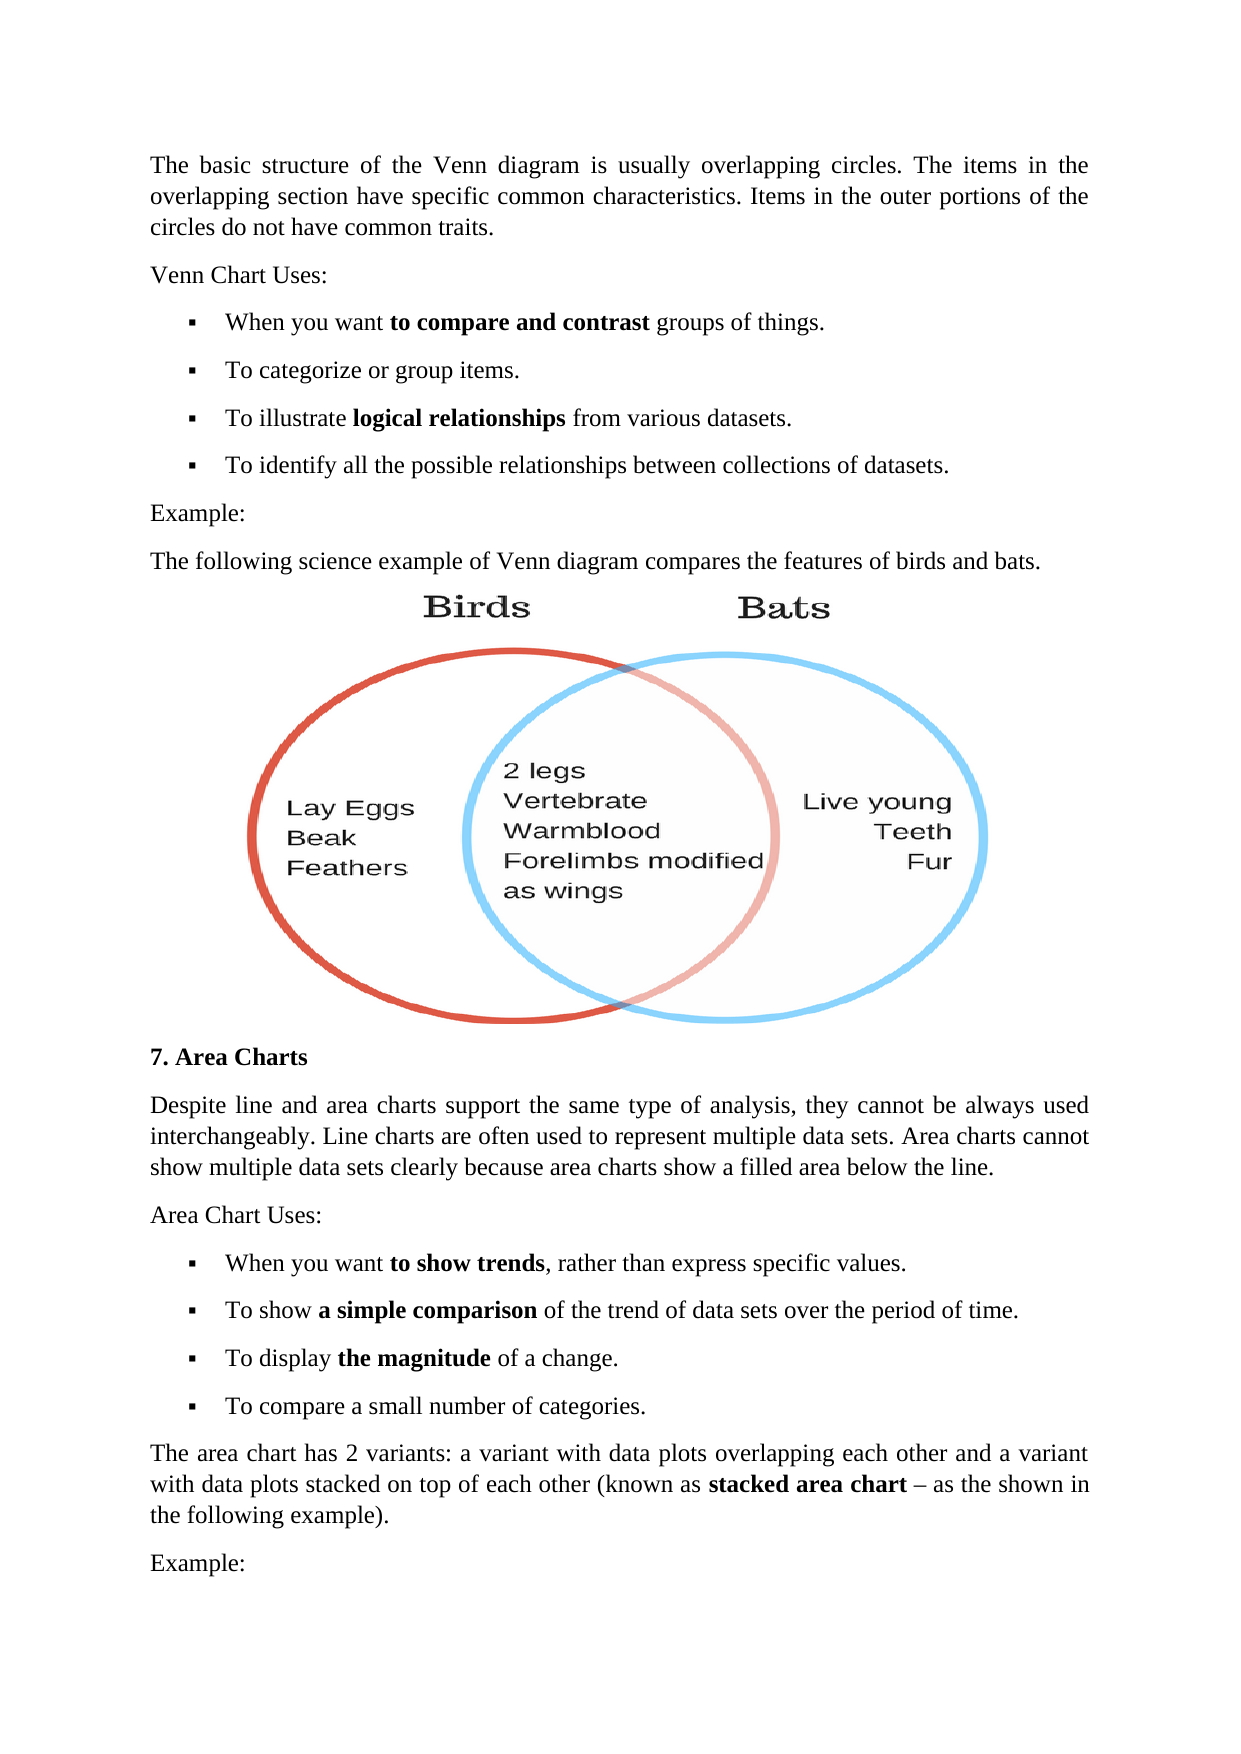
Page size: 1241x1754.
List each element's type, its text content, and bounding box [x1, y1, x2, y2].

text Despite line and area charts support the same type of analysis, they cannot be always used interchangeably. Line charts are often used to represent multiple data sets. Area charts cannot show multiple data sets clearly because area charts show a filled area below the line. [150, 1090, 1090, 1181]
picture [150, 593, 1049, 1024]
text Example: [150, 498, 1090, 527]
list To identify all the possible relationships between collections of datasets. [187, 451, 1090, 479]
list When you want to show trends, rather than express specific values. [187, 1248, 1090, 1276]
list To compare a small number of categories. [187, 1391, 1090, 1419]
list To display the magnitude of a change. [187, 1343, 1090, 1372]
text The following science example of Venn diagram compares the features of birds and bats. [150, 546, 1090, 575]
text Area Chart Uses: [150, 1200, 1090, 1229]
list To categorize or group items. [187, 355, 1090, 384]
list To show a simple comparison of the trend of data sets over the period of time. [187, 1295, 1090, 1324]
text 7. Area Charts [150, 1042, 1090, 1071]
text The basic structure of the Venn diagram is usually overlapping circles. The items in the overlapping section have specific common characteristics. Items in the outer portions of the circles do not have common traits. [150, 150, 1090, 241]
text The area chart has 2 variants: a variant with data plots overlapping each other and a variant with data plots stacked on top of each other (known as stacked area chart – as the shown in the following example). [150, 1438, 1090, 1529]
text Example: [150, 1548, 1090, 1577]
list When you want to compare and contrast groups of things. [187, 307, 1090, 336]
list To illustrate logical relationships from various datasets. [187, 403, 1090, 432]
text Venn Chart Uses: [150, 260, 1090, 288]
